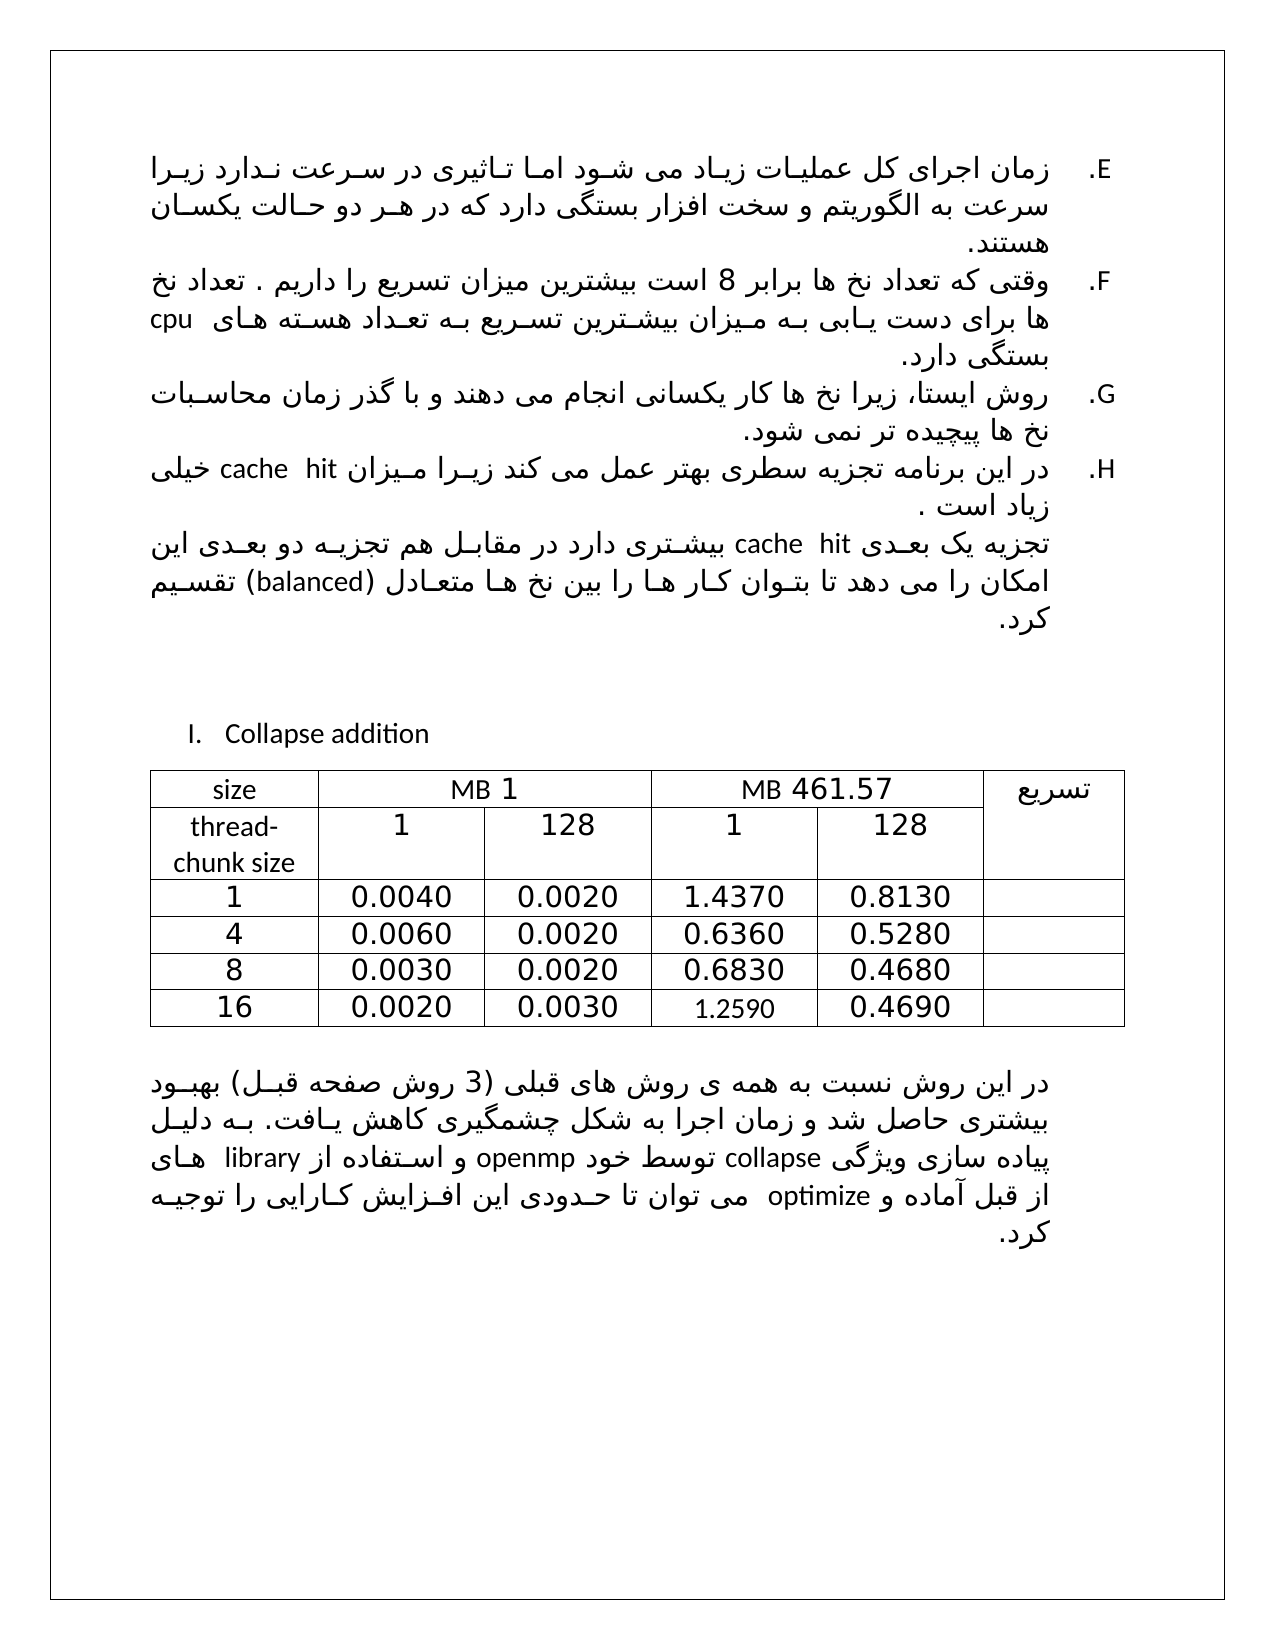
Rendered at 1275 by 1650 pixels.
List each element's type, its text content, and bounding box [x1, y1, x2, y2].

table_cell [984, 880, 1124, 916]
table_cell 1 [151, 880, 318, 916]
table_cell 0.0030 [319, 954, 484, 989]
table_header 1 MB [319, 771, 651, 807]
table_cell 0.0020 [485, 880, 651, 916]
table_cell 0.0060 [319, 917, 484, 953]
table_cell 0.0020 [485, 917, 651, 953]
list روش ایستا، زیرا نخ ها کار یکسانی انجام می دهند و با گذر زمان محاسبات نخ ها پیچیده تر نمی شود. [150, 375, 1087, 447]
table_cell 1 [652, 808, 817, 879]
list وقتی که تعداد نخ ها برابر 8 است بیشترین میزان تسریع را داریم . تعداد نخ ها برای دست یابی به میزان بیشترین تسریع به تعداد هسته های cpu بستگی دارد. [150, 262, 1087, 372]
table_cell 0.4680 [818, 954, 983, 989]
table_cell 0.0040 [319, 880, 484, 916]
table_cell thread-chunk size [151, 808, 318, 879]
table_cell 8 [151, 954, 318, 989]
table_cell 1 [319, 808, 484, 879]
table_header 461.57 MB [652, 771, 983, 807]
table_cell 0.6360 [652, 917, 817, 953]
table_cell [984, 954, 1124, 989]
list تجزیه یک بعدی cache hit بیشتری دارد در مقابل هم تجزیه دو بعدی این امکان را می دهد تا بتوان کار ها را بین نخ ها متعادل (balanced) تقسیم کرد. [150, 525, 1050, 636]
table_cell 128 [485, 808, 651, 879]
table_cell 0.0020 [485, 954, 651, 989]
list Collapse addition [187, 715, 1125, 751]
table_cell 0.0030 [485, 990, 651, 1026]
table_cell 16 [151, 990, 318, 1026]
table_cell 0.8130 [818, 880, 983, 916]
table_header تسریع [984, 771, 1124, 879]
table_cell 1.2590 [652, 990, 817, 1026]
table_cell 4 [151, 917, 318, 953]
table_cell 0.4690 [818, 990, 983, 1026]
table_cell 1.4370 [652, 880, 817, 916]
table_header size [151, 771, 318, 807]
table_cell [984, 990, 1124, 1026]
table_cell 0.5280 [818, 917, 983, 953]
list در این روش نسبت به همه ی روش های قبلی (3 روش صفحه قبل) بهبود بیشتری حاصل شد و زمان اجرا به شکل چشمگیری کاهش یافت. به دلیل پیاده سازی ویژگی collapse توسط خود openmp و استفاده از library های از قبل آماده و optimize می توان تا حدودی این افزایش کارایی را توجیه کرد. [150, 1065, 1050, 1249]
list زمان اجرای کل عملیات زیاد می شود اما تاثیری در سرعت ندارد زیرا سرعت به الگوریتم و سخت افزار بستگی دارد که در هر دو حالت یکسان هستند. [150, 150, 1087, 259]
table_cell [984, 917, 1124, 953]
table_cell 0.0020 [319, 990, 484, 1026]
list در این برنامه تجزیه سطری بهتر عمل می کند زیرا میزان cache hit خیلی زیاد است . [150, 450, 1087, 522]
table_cell 0.6830 [652, 954, 817, 989]
table_cell 128 [818, 808, 983, 879]
